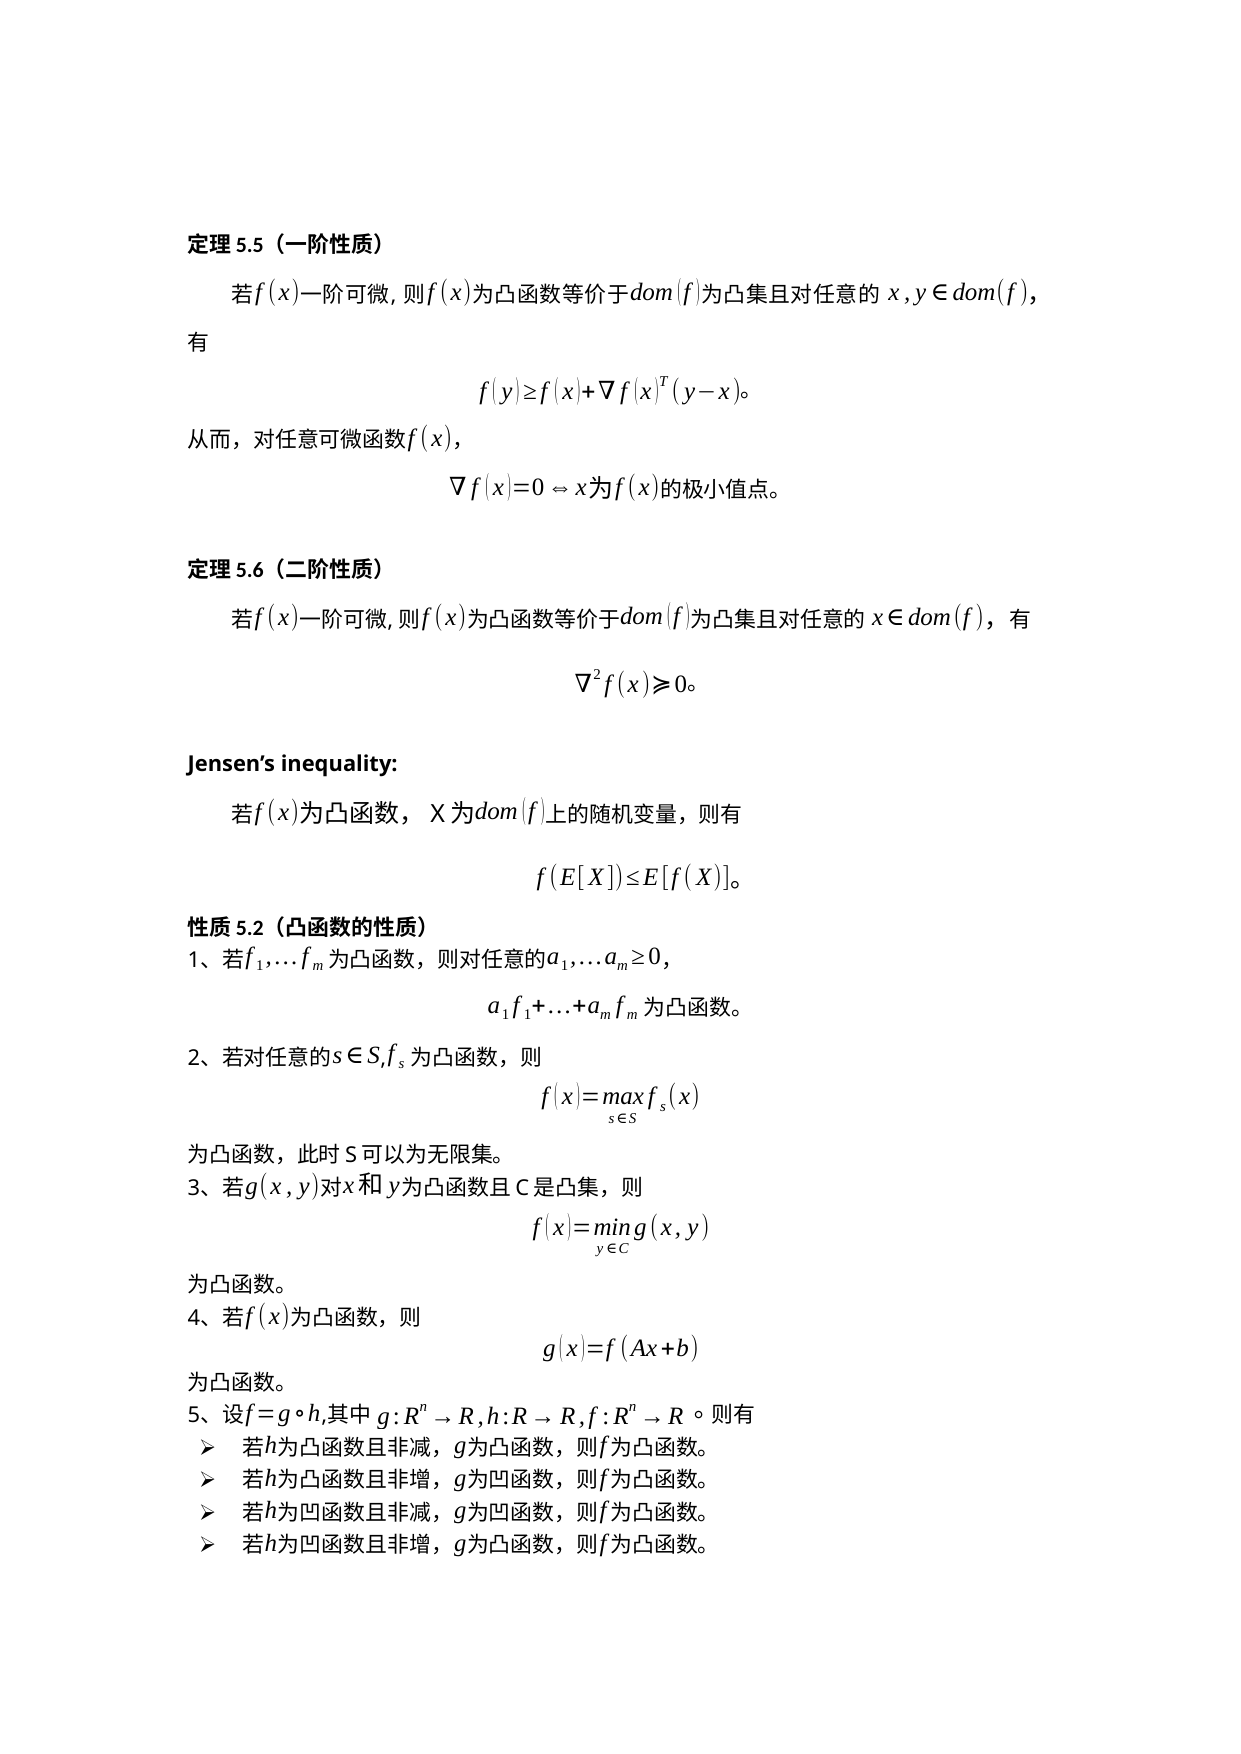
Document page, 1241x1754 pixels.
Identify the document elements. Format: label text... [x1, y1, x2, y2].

text Jensen’s inequality: [187, 747, 1053, 779]
text 。 [187, 357, 1053, 422]
text 2、若对任意的, 为凸函数，则 [187, 1039, 1053, 1072]
text 若一阶可微, 则为凸函数等价于为凸集且对任意的 ，有 [187, 584, 1053, 649]
text 4、若为凸函数，则 [187, 1299, 1053, 1332]
text 。 [187, 649, 1053, 714]
text 定理5.6（二阶性质） [187, 552, 1053, 584]
text 定理5.5（一阶性质） [187, 227, 1053, 259]
list 若为凹函数且非增，为凸函数，则为凸函数。 [199, 1527, 1053, 1559]
text 为凸函数。 [187, 1267, 1053, 1299]
text 为的极小值点。 [187, 454, 1053, 519]
list 若为凸函数且非增，为凹函数，则为凸函数。 [199, 1462, 1053, 1494]
text 从而，对任意可微函数， [187, 422, 1053, 454]
text 1、若 为凸函数，则对任意的， [187, 942, 1053, 974]
list 若为凸函数且非减，为凸函数，则为凸函数。 [199, 1429, 1053, 1462]
text 为凸函数，此时S可以为无限集。 [187, 1137, 1053, 1169]
text 若一阶可微, 则为凸函数等价于为凸集且对任意的 ，有 [187, 259, 1053, 357]
text 。 [187, 844, 1053, 909]
text 3、若对为凸函数且C是凸集，则 [187, 1169, 1053, 1202]
text 性质5.2（凸函数的性质） [187, 909, 1053, 942]
text 5、设,其中 则有 [187, 1397, 1053, 1429]
text 为凸函数。 [187, 974, 1053, 1039]
text 为凸函数。 [187, 1364, 1053, 1397]
list 若为凹函数且非减，为凹函数，则为凸函数。 [199, 1494, 1053, 1527]
text 若为凸函数， X为上的随机变量，则有 [187, 779, 1053, 844]
